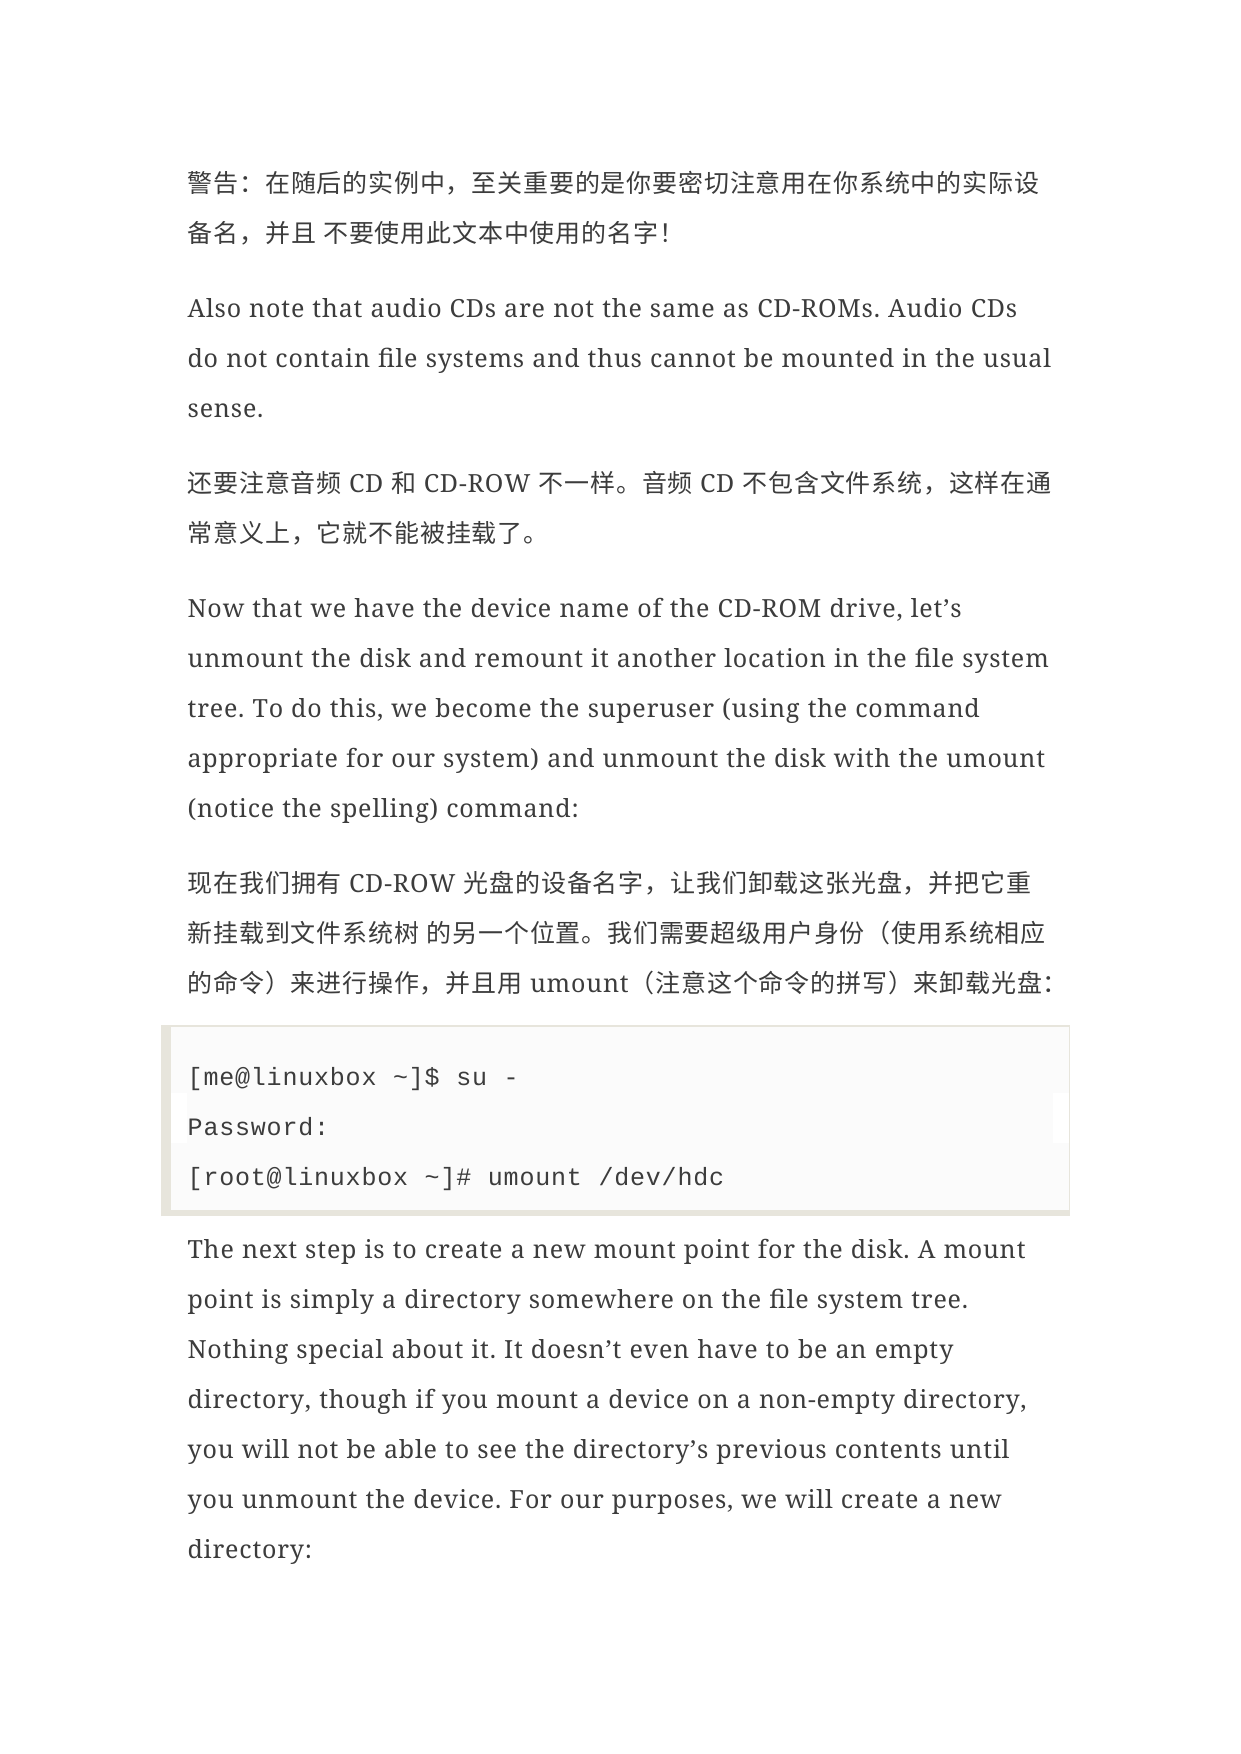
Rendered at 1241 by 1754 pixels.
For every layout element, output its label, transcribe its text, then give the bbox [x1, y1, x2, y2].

text 还要注意音频 CD 和 CD-ROW 不一样。音频 CD 不包含文件系统，这样在通常意义上，它就不能被挂载了。 [187, 450, 1053, 550]
text 现在我们拥有 CD-ROW 光盘的设备名字，让我们卸载这张光盘，并把它重新挂载到文件系统树 的另一个位置。我们需要超级用户身份（使用系统相应的命令）来进行操作，并且用 umount（注意这个命令的拼写）来卸载光盘： [187, 850, 1053, 1000]
text The next step is to create a new mount point for the disk. A mount point is simply a directory somewhere on the file system tree. Nothing special about it. It doesn’t even have to be an empty directory, though if you mount a device on a non-empty directory, you will not be able to see the directory’s previous contents until you unmount the device. For our purposes, we will create a new directory: [187, 1216, 1053, 1566]
text Password: [187, 1093, 1053, 1125]
text [root@linuxbox ~]# umount /dev/hdc [171, 1125, 1069, 1210]
text [me@linuxbox ~]$ su - [171, 1027, 1069, 1093]
text 警告：在随后的实例中，至关重要的是你要密切注意用在你系统中的实际设备名，并且 不要使用此文本中使用的名字！ [187, 150, 1053, 250]
text Now that we have the device name of the CD-ROM drive, let’s unmount the disk and remount it another location in the file system tree. To do this, we become the superuser (using the command appropriate for our system) and unmount the disk with the umount (notice the spelling) command: [187, 575, 1053, 825]
text Also note that audio CDs are not the same as CD-ROMs. Audio CDs do not contain file systems and thus cannot be mounted in the usual sense. [187, 275, 1053, 425]
